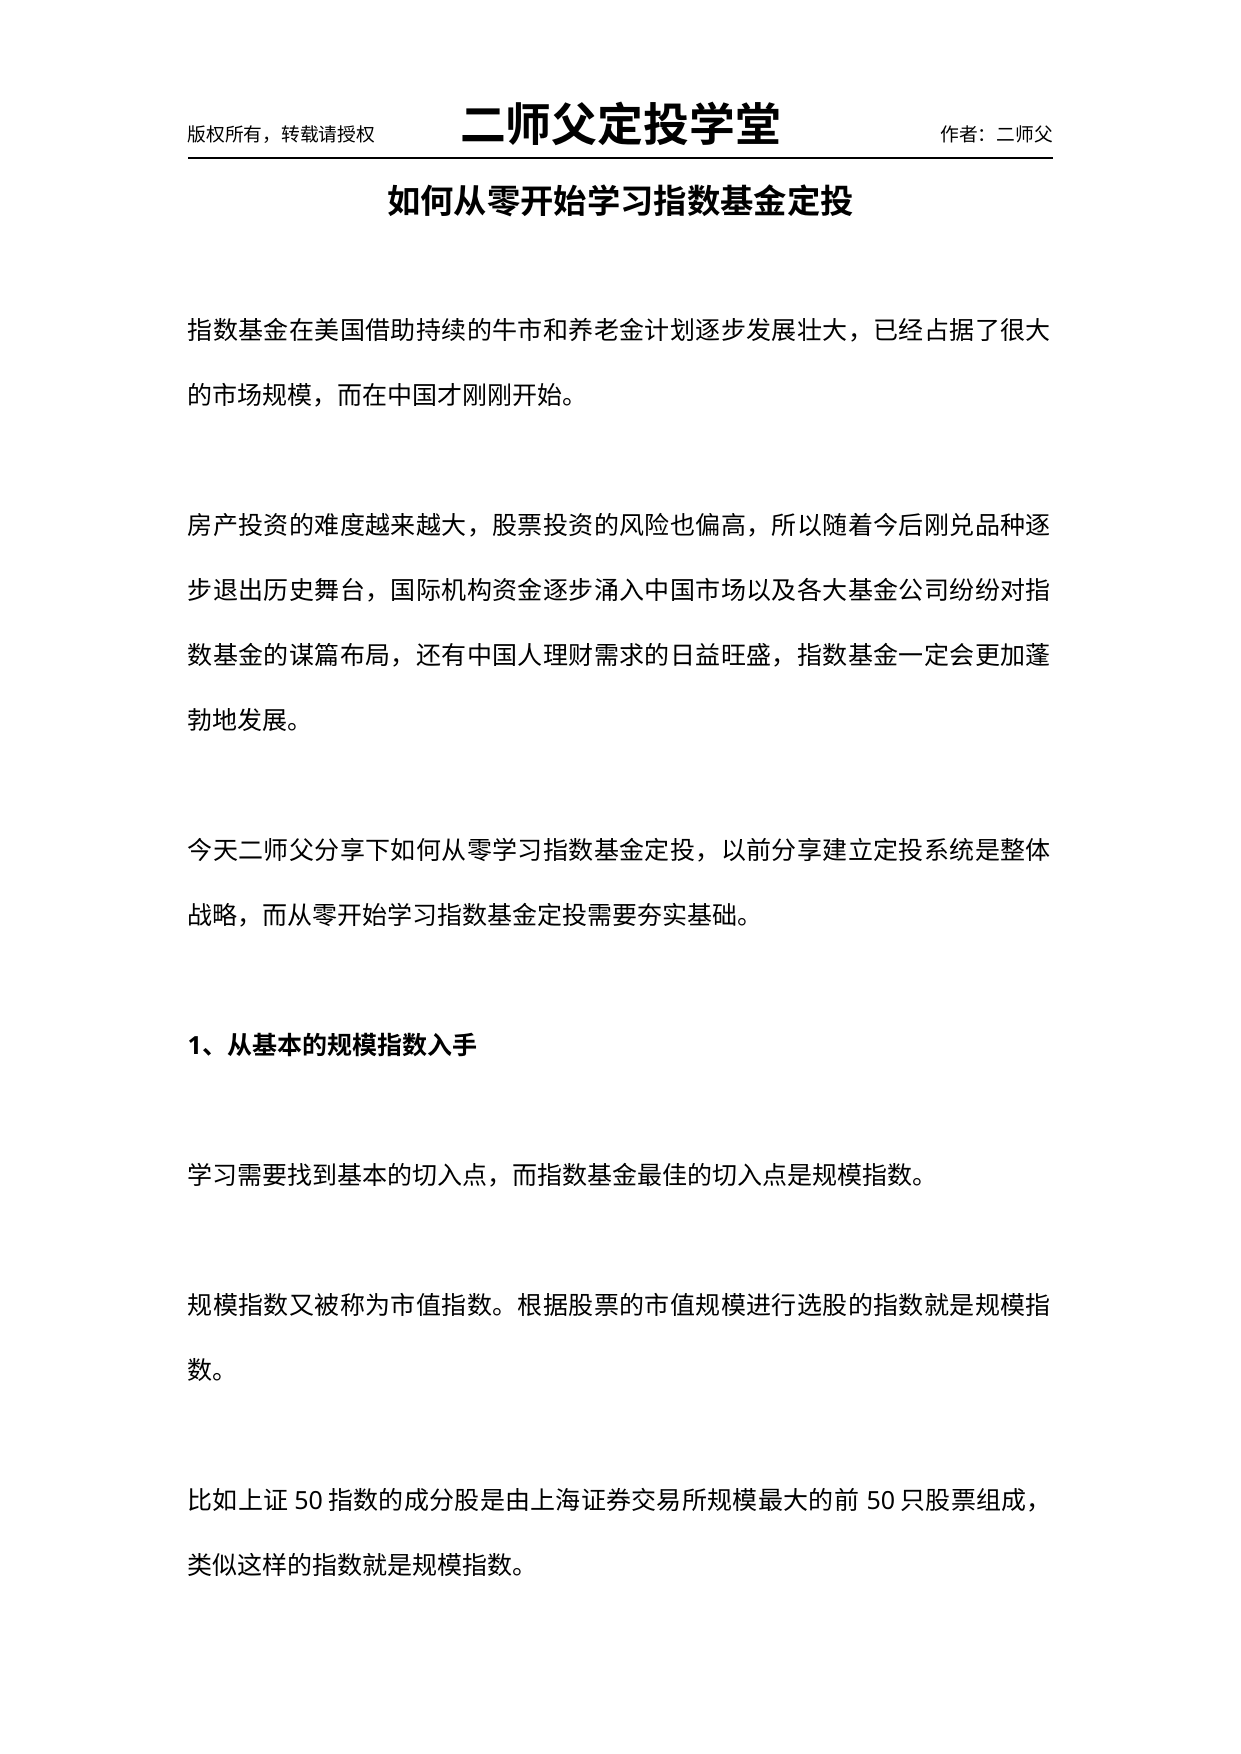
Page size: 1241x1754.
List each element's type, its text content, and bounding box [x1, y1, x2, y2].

text 学习需要找到基本的切入点，而指数基金最佳的切入点是规模指数。 [187, 1141, 1053, 1206]
text 规模指数又被称为市值指数。根据股票的市值规模进行选股的指数就是规模指数。 [187, 1271, 1053, 1401]
text 如何从零开始学习指数基金定投 [187, 166, 1053, 231]
text 比如上证50指数的成分股是由上海证券交易所规模最大的前50只股票组成，类似这样的指数就是规模指数。 [187, 1466, 1053, 1596]
text 房产投资的难度越来越大，股票投资的风险也偏高，所以随着今后刚兑品种逐步退出历史舞台，国际机构资金逐步涌入中国市场以及各大基金公司纷纷对指数基金的谋篇布局，还有中国人理财需求的日益旺盛，指数基金一定会更加蓬勃地发展。 [187, 491, 1053, 751]
text 指数基金在美国借助持续的牛市和养老金计划逐步发展壮大，已经占据了很大的市场规模，而在中国才刚刚开始。 [187, 296, 1053, 426]
text 1、从基本的规模指数入手 [187, 1011, 1053, 1076]
text 今天二师父分享下如何从零学习指数基金定投，以前分享建立定投系统是整体战略，而从零开始学习指数基金定投需要夯实基础。 [187, 816, 1053, 946]
